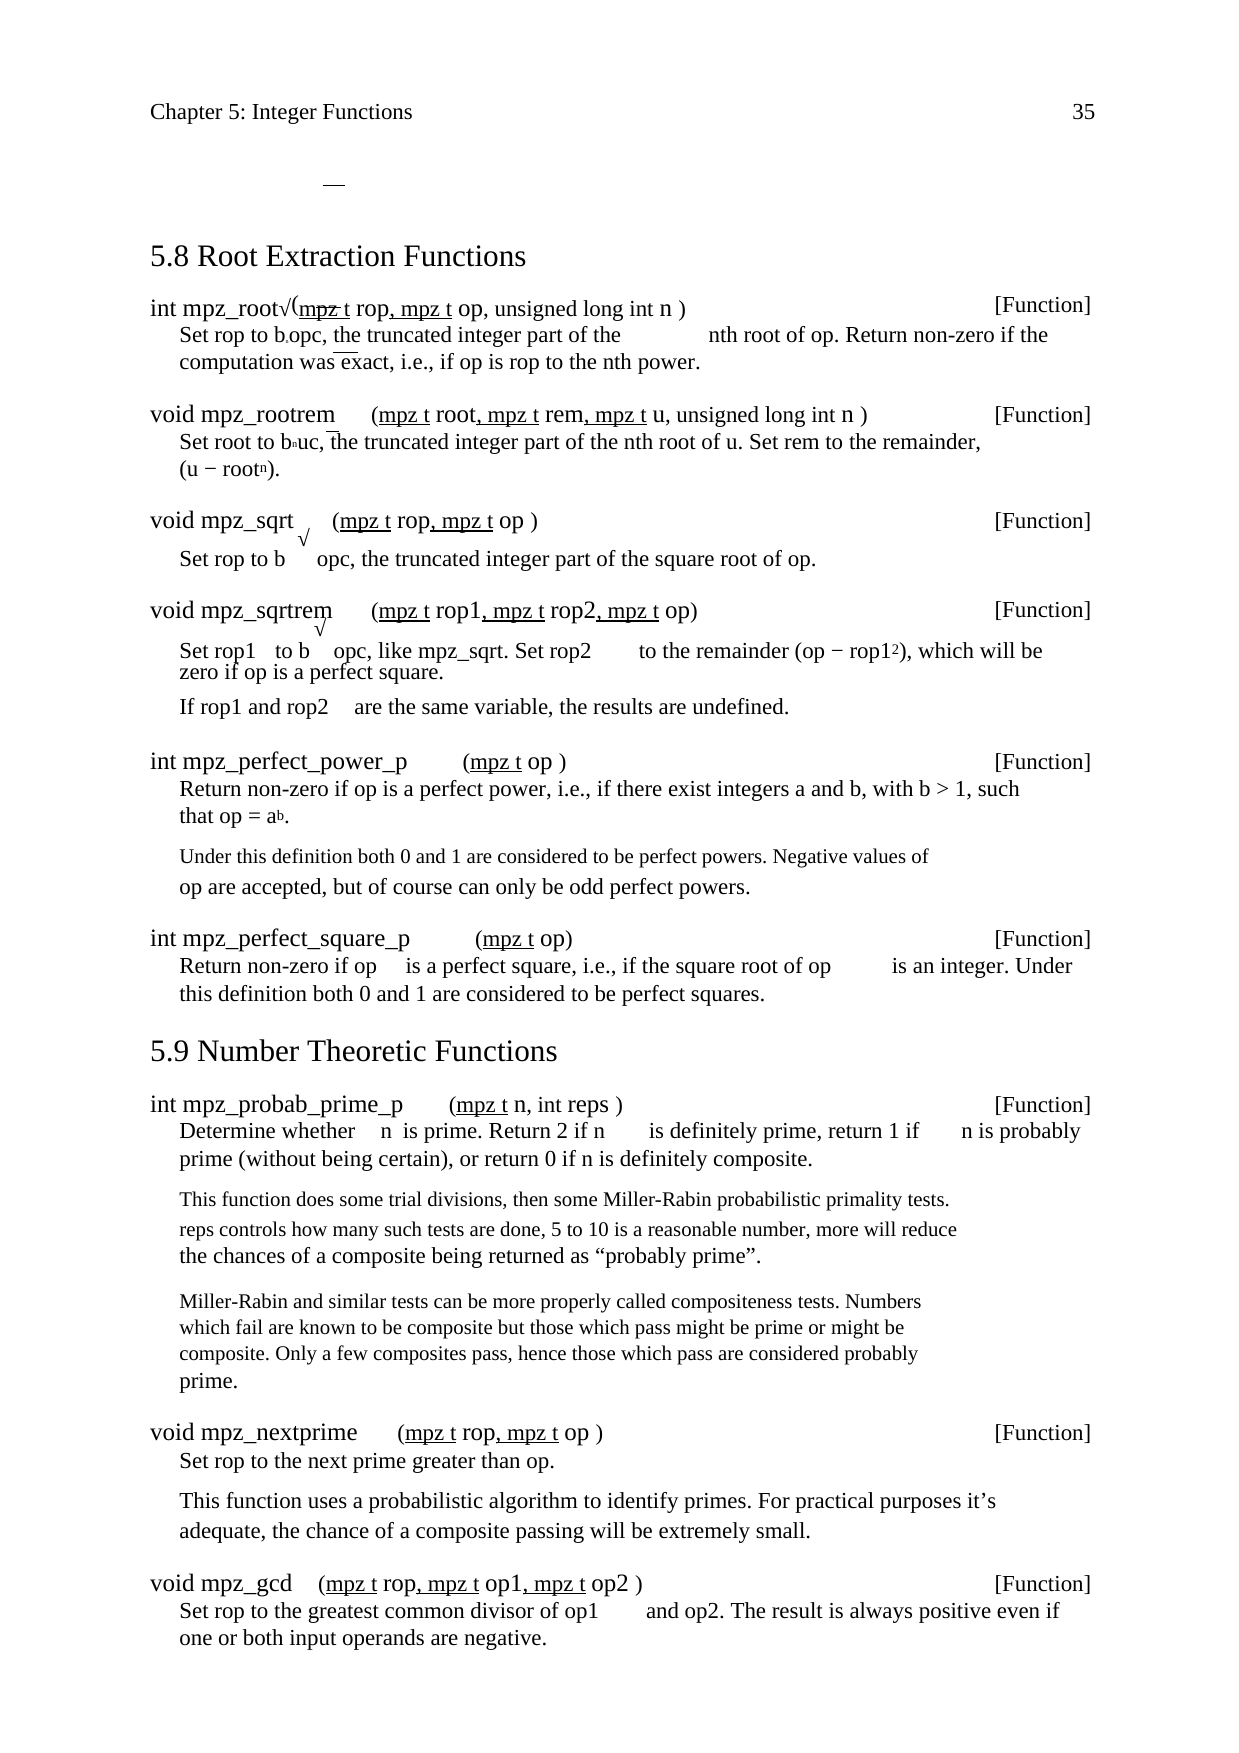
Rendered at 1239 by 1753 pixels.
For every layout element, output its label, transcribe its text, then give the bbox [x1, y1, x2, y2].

text that op = ab. [179, 802, 1225, 829]
text [Function] [994, 397, 1225, 428]
text 5.9 Number Theoretic Functions [150, 1029, 1225, 1069]
text [Function] [994, 1416, 1225, 1446]
text int mpz_probab_prime_p (mpz t n, int reps ) [150, 1091, 994, 1118]
text Determine whether n is prime. Return 2 if n is definitely prime, return 1 if n is probably [179, 1118, 1225, 1144]
text reps controls how many such tests are done, 5 to 10 is a reasonable number, more will reduce [179, 1215, 1225, 1242]
text Under this definition both 0 and 1 are considered to be perfect powers. Negative values of [179, 829, 1225, 872]
text (u − rootn). [179, 455, 1225, 481]
text [Function] [994, 1566, 1225, 1597]
text Chapter 5: Integer Functions [150, 92, 994, 126]
text [Function] [994, 282, 1225, 320]
text Return non-zero if op is a perfect power, i.e., if there exist integers a and b, with b > 1, such [179, 775, 1225, 802]
text Set rop to the next prime greater than op. [179, 1446, 994, 1474]
text If rop1 and rop2 are the same variable, the results are undefined. [179, 684, 1225, 722]
text [Function] [994, 503, 1225, 535]
text √ [297, 535, 1225, 549]
text opc, the truncated integer part of the square root of op. [317, 549, 1225, 571]
text Set rop to bnopc, the truncated integer part of the nth root of op. Return non-zero if the [179, 322, 1225, 348]
text Set rop to b [179, 549, 317, 571]
text zero if op is a perfect square. [179, 663, 1225, 684]
text computation was exact, i.e., if op is rop to the nth power. [179, 348, 1225, 374]
text one or both input operands are negative. [179, 1624, 1225, 1650]
text This function does some trial divisions, then some Miller-Rabin probabilistic primality tests. [179, 1172, 1225, 1215]
text prime. [179, 1366, 1225, 1394]
text Return non-zero if op is a perfect square, i.e., if the square root of op is an integer. Under [179, 953, 1225, 979]
text op are accepted, but of course can only be odd perfect powers. [179, 872, 1225, 900]
text int mpz_root√(mpz t rop, mpz t op, unsigned long int n ) [150, 295, 994, 322]
text Set rop to the greatest common divisor of op1 and op2. The result is always positive even if [179, 1597, 1225, 1624]
text void mpz_rootrem (mpz t root, mpz t rem, mpz t u, unsigned long int n ) [150, 397, 994, 428]
text void mpz_nextprime (mpz t rop, mpz t op ) [150, 1416, 994, 1446]
text int mpz_perfect_square_p (mpz t op) [150, 922, 994, 953]
text Set rop1 to b opc, like mpz_sqrt. Set rop2 to the remainder (op − rop12), which will be [179, 639, 1225, 663]
text void mpz_gcd (mpz t rop, mpz t op1, mpz t op2 ) [150, 1566, 994, 1597]
text which fail are known to be composite but those which pass might be prime or might be [179, 1313, 1225, 1339]
text this definition both 0 and 1 are considered to be perfect squares. [179, 979, 1225, 1007]
text prime (without being certain), or return 0 if n is definitely composite. [179, 1144, 1225, 1172]
text void mpz_sqrt (mpz t rop, mpz t op ) [150, 503, 994, 535]
text 35 [1072, 92, 1225, 126]
text [Function] [994, 922, 1225, 953]
text Set root to bnuc, the truncated integer part of the nth root of u. Set rem to the remainder, [179, 428, 1225, 455]
text the chances of a composite being returned as “probably prime”. [179, 1242, 1225, 1269]
text adequate, the chance of a composite passing will be extremely small. [179, 1517, 1225, 1543]
text √ [314, 625, 1225, 639]
text int mpz_perfect_power_p (mpz t op ) [150, 745, 994, 775]
text Miller-Rabin and similar tests can be more properly called compositeness tests. Numbers [179, 1291, 1225, 1313]
text This function uses a probabilistic algorithm to identify primes. For practical purposes it’s [179, 1474, 1225, 1517]
text composite. Only a few composites pass, hence those which pass are considered probably [179, 1339, 1225, 1366]
text [Function] [994, 593, 1225, 624]
text [Function] [994, 745, 1225, 775]
text [Function] [994, 1091, 1225, 1118]
text void mpz_sqrtrem (mpz t rop1, mpz t rop2, mpz t op) [150, 593, 994, 625]
text 5.8 Root Extraction Functions [150, 237, 994, 273]
